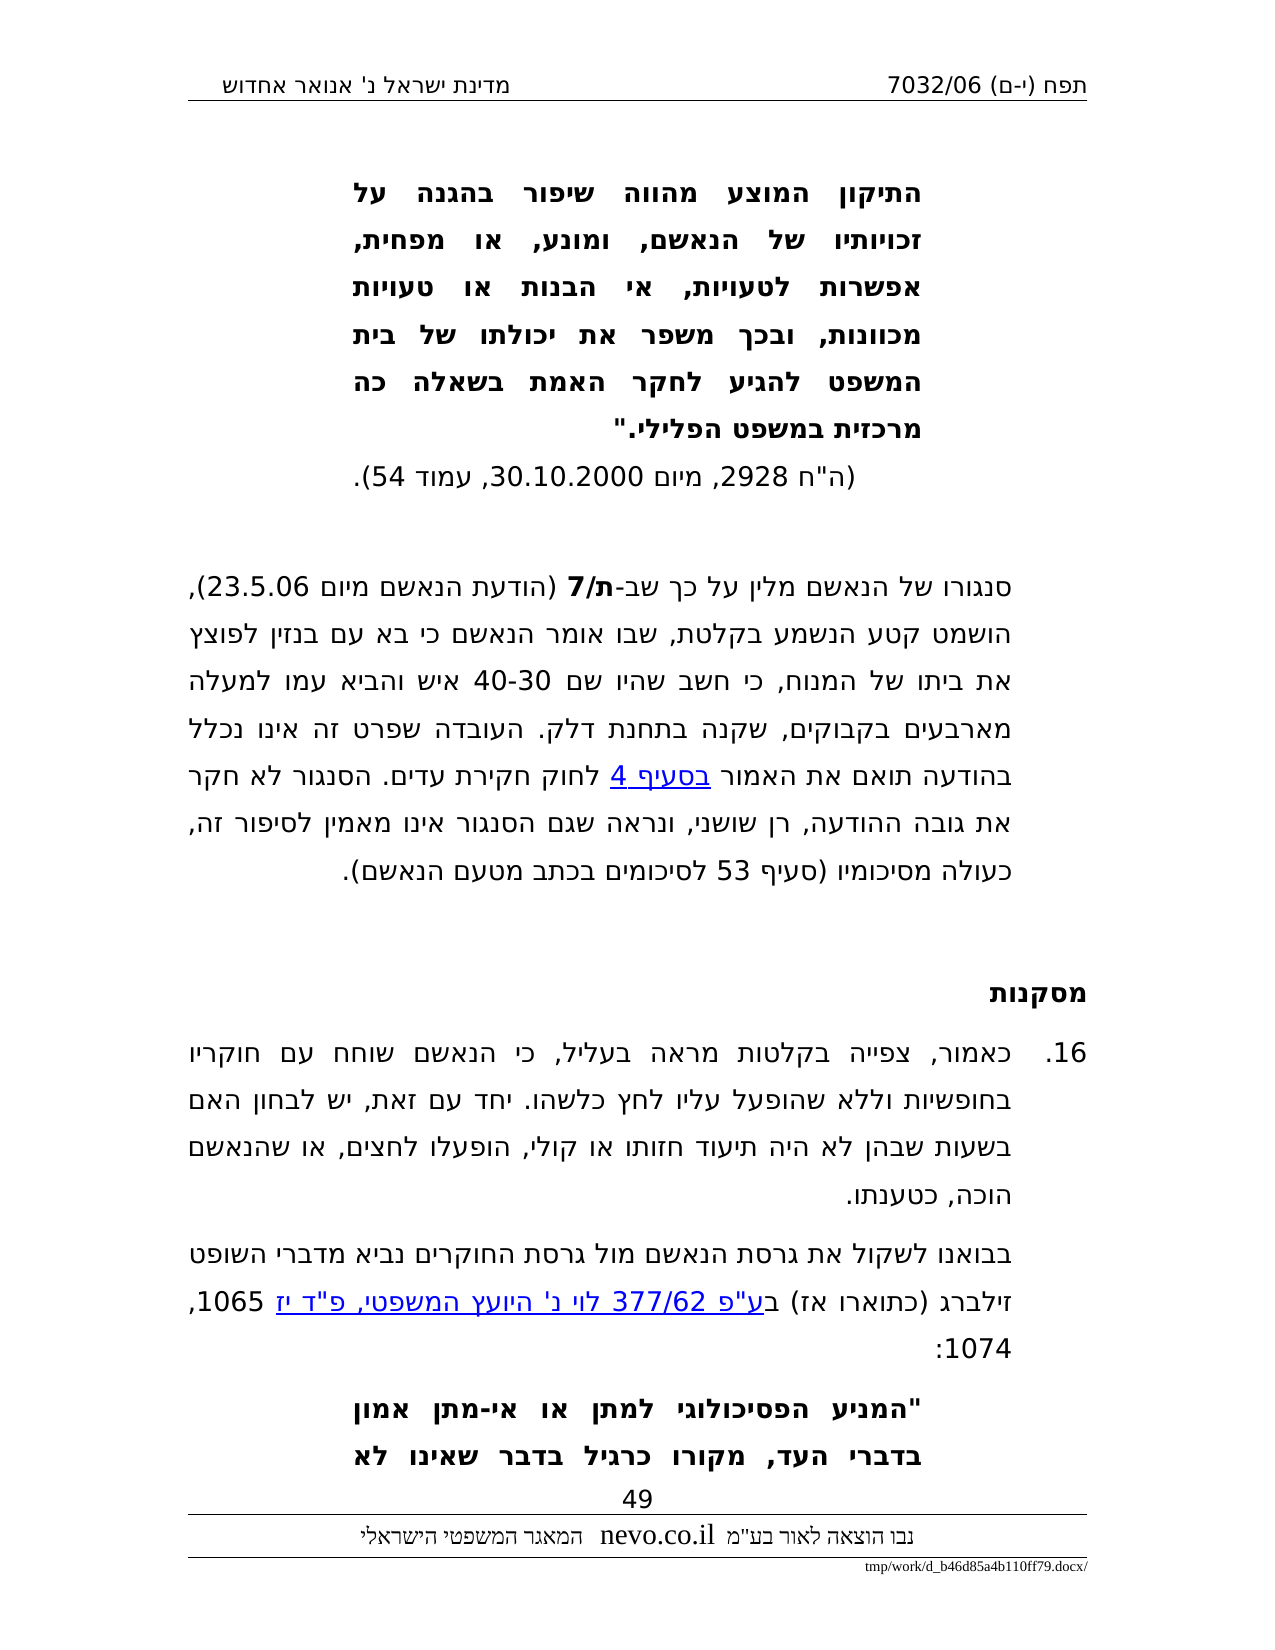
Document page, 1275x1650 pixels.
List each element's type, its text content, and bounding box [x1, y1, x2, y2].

text 16. כאמור, צפייה בקלטות מראה בעליל, כי הנאשם שוחח עם חוקריו בחופשיות וללא שהופעל עליו לחץ כלשהו. יחד עם זאת, יש לבחון האם בשעות שבהן לא היה תיעוד חזותו או קולי, הופעלו לחצים, או שהנאשם הוכה, כטענתו. [187, 1037, 1087, 1211]
text סנגורו של הנאשם מלין על כך שב-ת/7 (הודעת הנאשם מיום 23.5.06), הושמט קטע הנשמע בקלטת, שבו אומר הנאשם כי בא עם בנזין לפוצץ את ביתו של המנוח, כי חשב שהיו שם 40-30 איש והביא עמו למעלה מארבעים בקבוקים, שקנה בתחנת דלק. העובדה שפרט זה אינו נכלל בהודעה תואם את האמור בסעיף 4 לחוק חקירת עדים. הסנגור לא חקר את גובה ההודעה, רן שושני, ונראה שגם הסנגור אינו מאמין לסיפור זה, כעולה מסיכומיו (סעיף 53 לסיכומים בכתב מטעם הנאשם). [187, 571, 1087, 886]
text בבואנו לשקול את גרסת הנאשם מול גרסת החוקרים נביא מדברי השופט זילברג (כתוארו אז) בע"פ 377/62 לוי נ' היועץ המשפטי, פ"ד יז 1065, 1074: [187, 1239, 1012, 1365]
text (ה"ח 2928, מיום 30.10.2000, עמוד 54). [352, 461, 922, 492]
text מסקנות [187, 977, 1087, 1009]
text התיקון המוצע מהווה שיפור בהגנה על זכויותיו של הנאשם, ומונע, או מפחית, אפשרות לטעויות, אי הבנות או טעויות מכוונות, ובכך משפר את יכולתו של בית המשפט להגיע לחקר האמת בשאלה כה מרכזית במשפט הפלילי." [352, 177, 922, 445]
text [352, 1393, 922, 1472]
